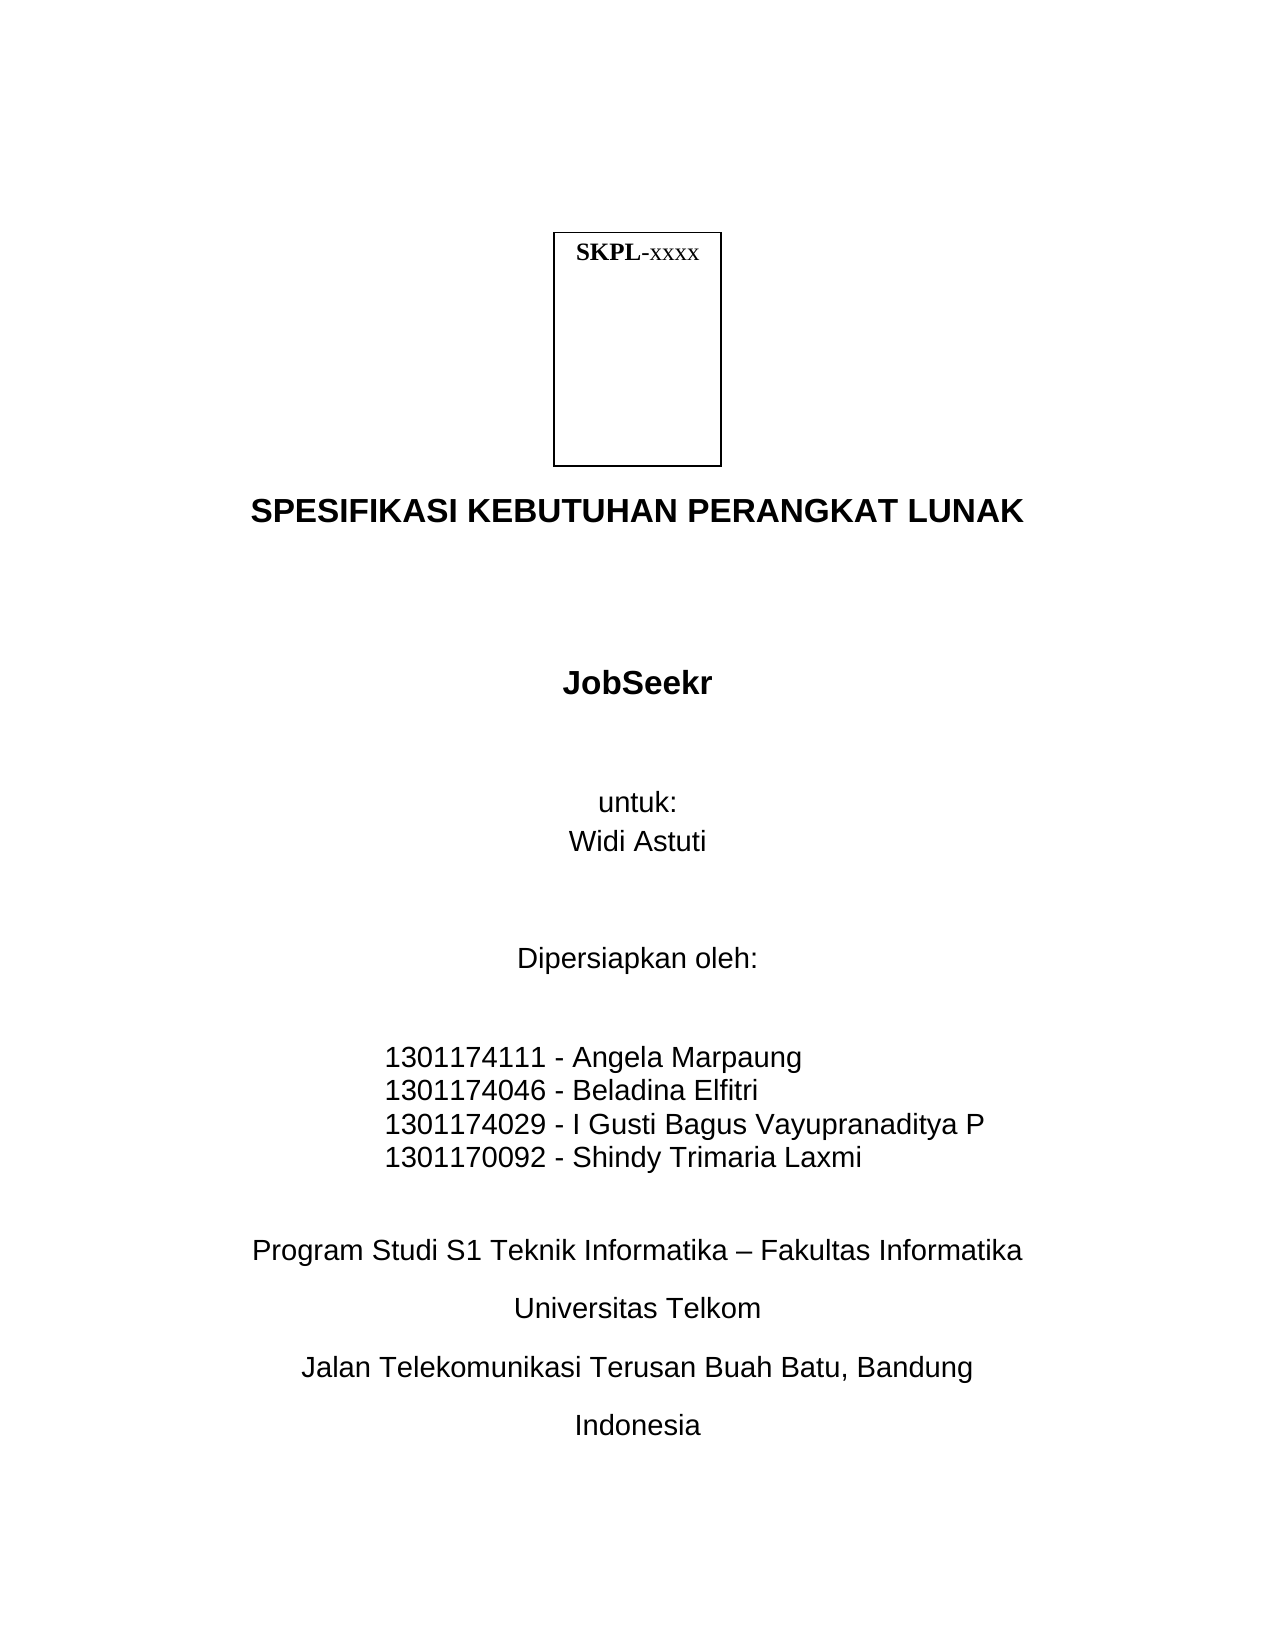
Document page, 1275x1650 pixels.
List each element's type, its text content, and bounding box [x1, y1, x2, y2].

text Jalan Telekomunikasi Terusan Buah Batu, Bandung [150, 1350, 1125, 1383]
text untuk: [150, 785, 1125, 818]
text JobSeekr [150, 663, 1125, 701]
text Dipersiapkan oleh: [150, 942, 1125, 975]
text Program Studi S1 Teknik Informatika – Fakultas Informatika [150, 1233, 1125, 1266]
text 1301174111 - Angela Marpaung [150, 1040, 1125, 1073]
text 1301174029 - I Gusti Bagus Vayupranaditya P [150, 1107, 1125, 1141]
text 1301174046 - Beladina Elfitri [150, 1073, 1125, 1107]
text Widi Astuti [150, 824, 1125, 858]
title SPESIFIKASI KEBUTUHAN PERANGKAT LUNAK [150, 491, 1125, 529]
text Indonesia [150, 1408, 1125, 1442]
text Universitas Telkom [150, 1291, 1125, 1325]
text 1301170092 - Shindy Trimaria Laxmi [150, 1141, 1125, 1174]
